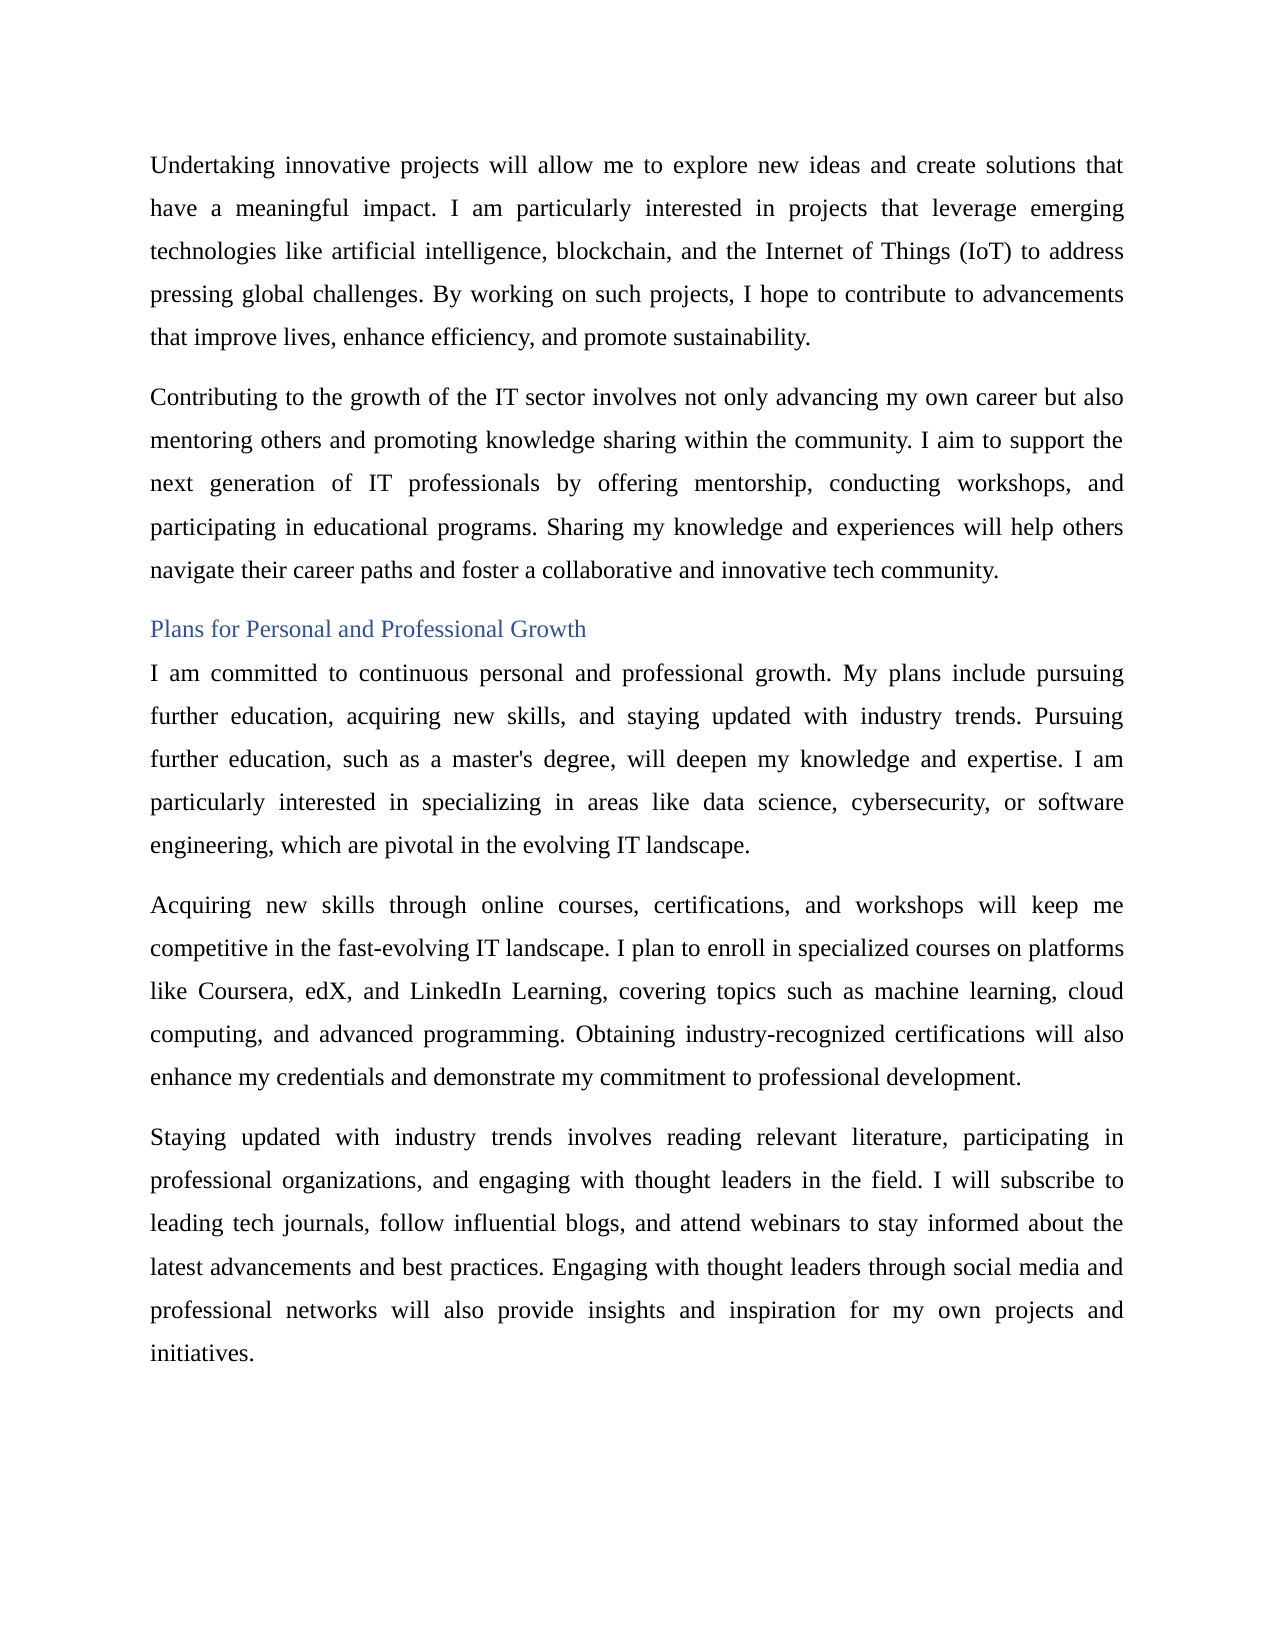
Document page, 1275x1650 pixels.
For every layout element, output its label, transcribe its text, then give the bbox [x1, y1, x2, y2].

text Staying updated with industry trends involves reading relevant literature, participating in professional organizations, and engaging with thought leaders in the field. I will subscribe to leading tech journals, follow influential blogs, and attend webinars to stay informed about the latest advancements and best practices. Engaging with thought leaders through social media and professional networks will also provide insights and inspiration for my own projects and initiatives. [150, 1122, 1125, 1367]
text Contributing to the growth of the IT sector involves not only advancing my own career but also mentoring others and promoting knowledge sharing within the community. I aim to support the next generation of IT professionals by offering mentorship, conducting workshops, and participating in educational programs. Sharing my knowledge and experiences will help others navigate their career paths and foster a collaborative and innovative tech community. [150, 382, 1125, 583]
text I am committed to continuous personal and professional growth. My plans include pursuing further education, acquiring new skills, and staying updated with industry trends. Pursuing further education, such as a master's degree, will deepen my knowledge and expertise. I am particularly interested in specializing in areas like data science, cybersecurity, or software engineering, which are pivotal in the evolving IT landscape. [150, 658, 1125, 859]
text Acquiring new skills through online courses, certifications, and workshops will keep me competitive in the fast-evolving IT landscape. I plan to enroll in specialized courses on platforms like Coursera, edX, and LinkedIn Learning, covering topics such as machine learning, cloud computing, and advanced programming. Obtaining industry-recognized certifications will also enhance my credentials and demonstrate my commitment to professional development. [150, 890, 1125, 1091]
subtitle Plans for Personal and Professional Growth [150, 614, 1125, 643]
text Undertaking innovative projects will allow me to explore new ideas and create solutions that have a meaningful impact. I am particularly interested in projects that leverage emerging technologies like artificial intelligence, blockchain, and the Internet of Things (IoT) to address pressing global challenges. By working on such projects, I hope to contribute to advancements that improve lives, enhance efficiency, and promote sustainability. [150, 150, 1125, 351]
